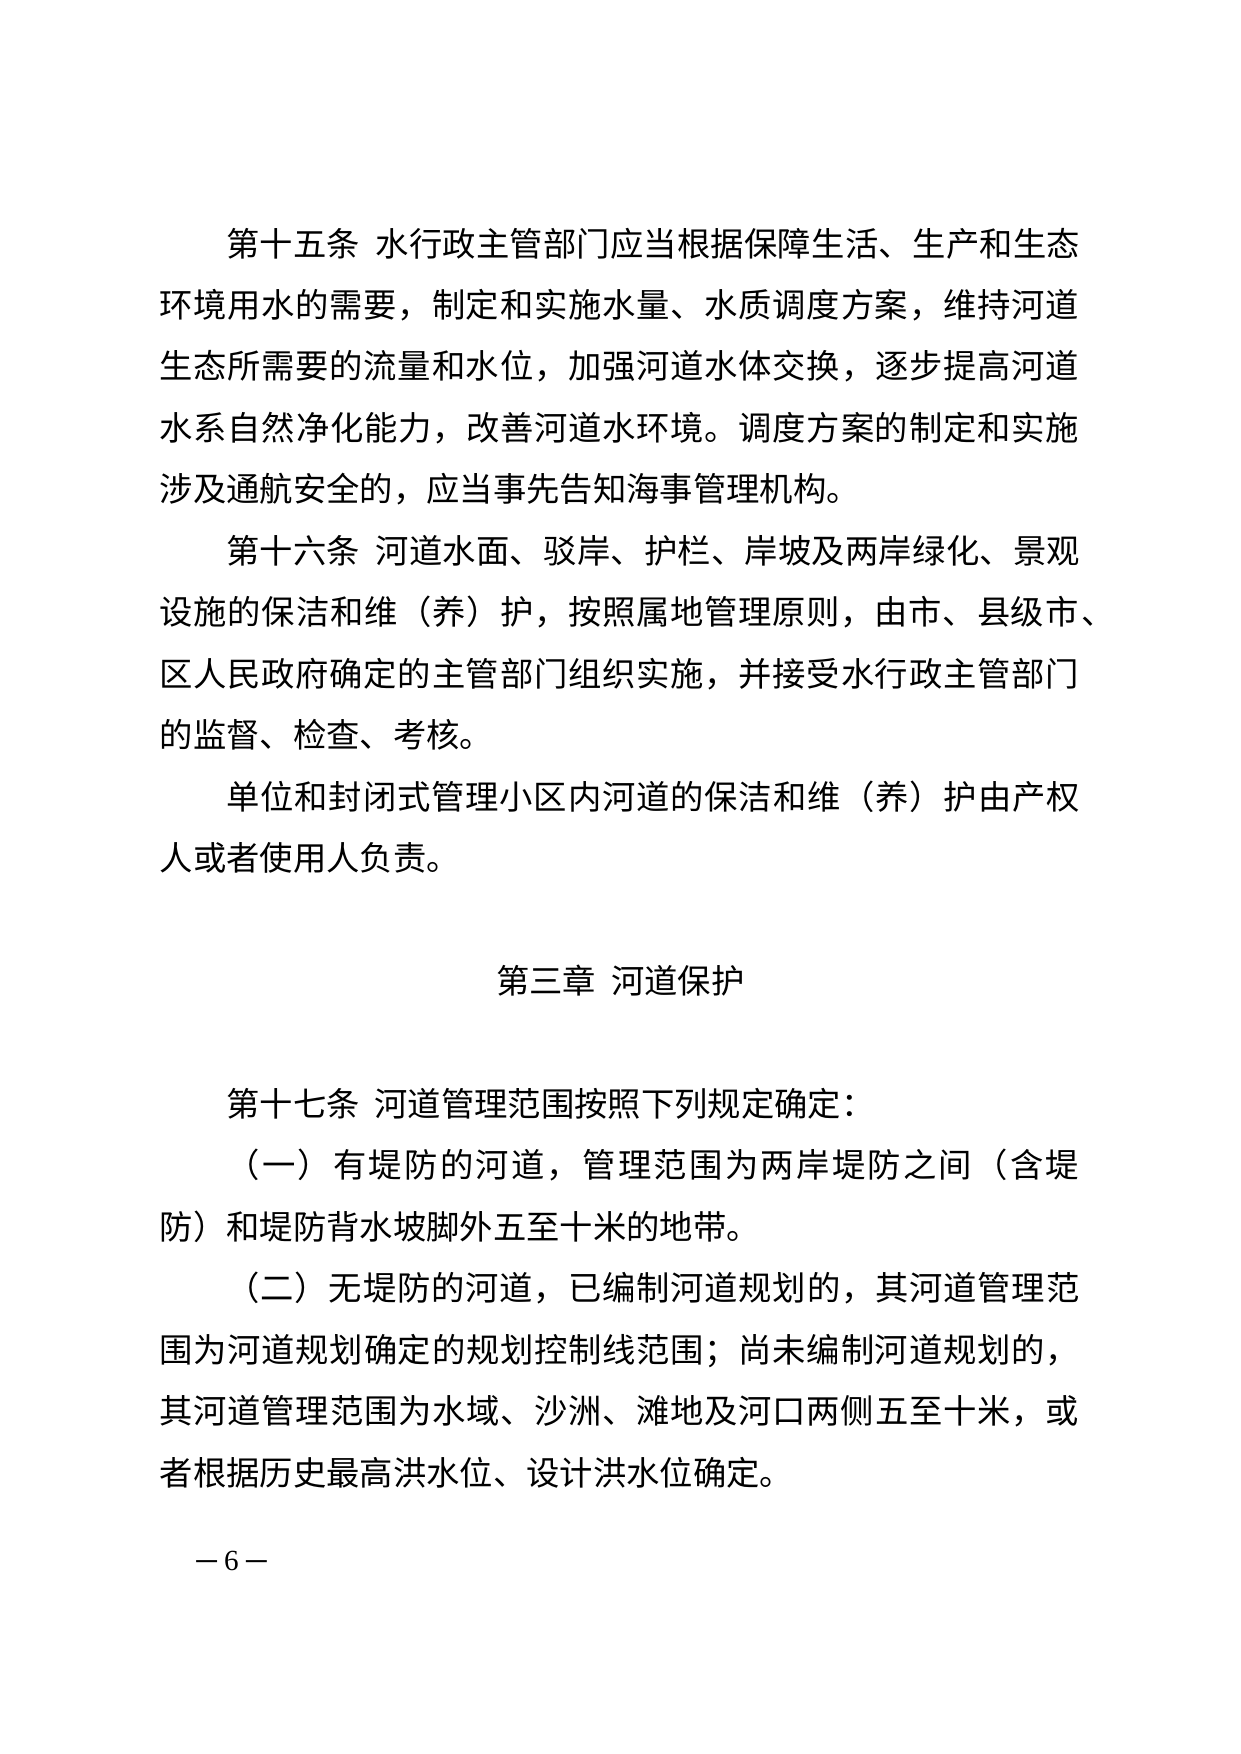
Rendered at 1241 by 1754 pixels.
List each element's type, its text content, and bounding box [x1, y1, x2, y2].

text 第三章 河道保护 [159, 944, 1081, 1006]
text （二）无堤防的河道，已编制河道规划的，其河道管理范围为河道规划确定的规划控制线范围；尚未编制河道规划的，其河道管理范围为水域、沙洲、滩地及河口两侧五至十米，或者根据历史最高洪水位、设计洪水位确定。 [159, 1252, 1081, 1497]
text 第十六条 河道水面、驳岸、护栏、岸坡及两岸绿化、景观设施的保洁和维（养）护，按照属地管理原则，由市、县级市、区人民政府确定的主管部门组织实施，并接受水行政主管部门的监督、检查、考核。 [159, 514, 1081, 760]
text 单位和封闭式管理小区内河道的保洁和维（养）护由产权人或者使用人负责。 [159, 760, 1081, 883]
text 第十五条 水行政主管部门应当根据保障生活、生产和生态环境用水的需要，制定和实施水量、水质调度方案，维持河道生态所需要的流量和水位，加强河道水体交换，逐步提高河道水系自然净化能力，改善河道水环境。调度方案的制定和实施涉及通航安全的，应当事先告知海事管理机构。 [159, 207, 1081, 514]
text 第十七条 河道管理范围按照下列规定确定： [159, 1067, 1081, 1129]
text （一）有堤防的河道，管理范围为两岸堤防之间（含堤防）和堤防背水坡脚外五至十米的地带。 [159, 1129, 1081, 1252]
